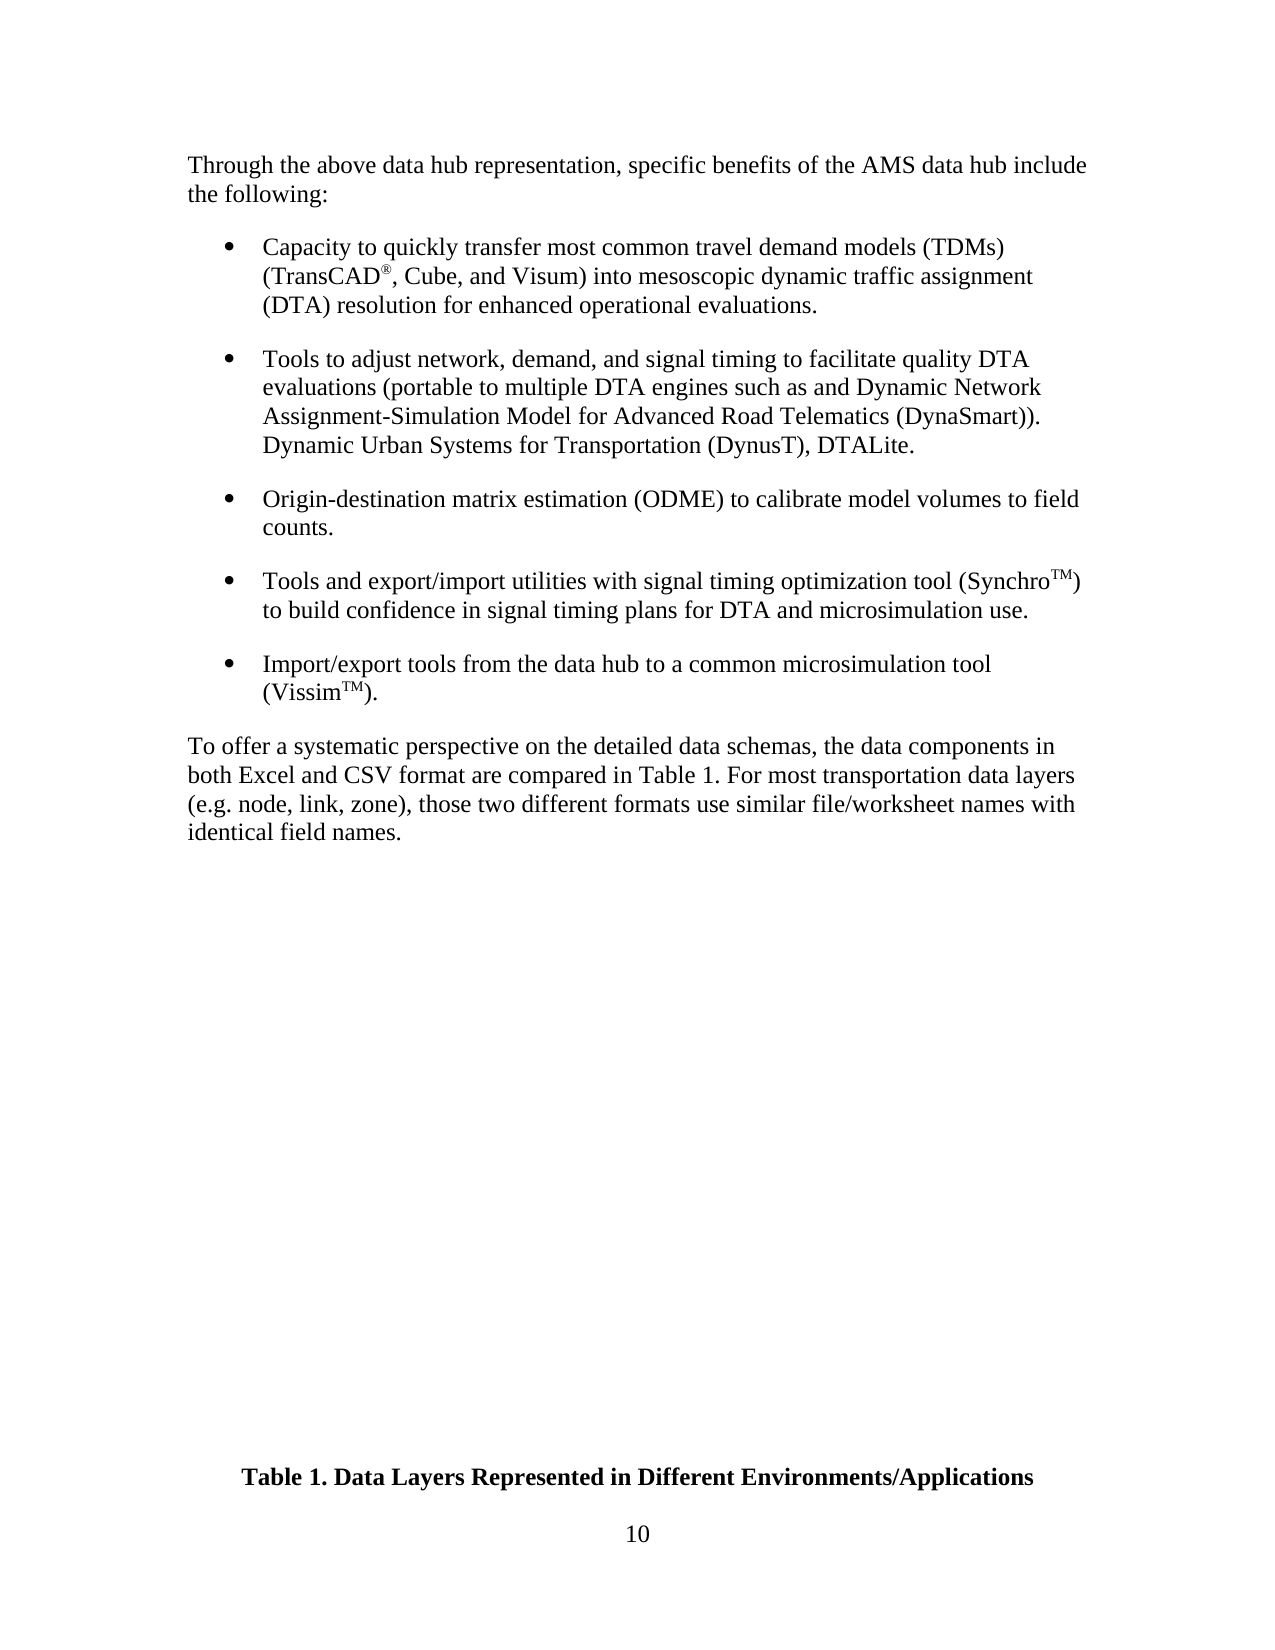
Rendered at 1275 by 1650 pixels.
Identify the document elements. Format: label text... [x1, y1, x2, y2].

text Tools and export/import utilities with signal timing optimization tool (SynchroTM) to build confidence in signal timing plans for DTA and microsimulation use. [225, 566, 1087, 624]
text Through the above data hub representation, specific benefits of the AMS data hub include the following: [187, 150, 1087, 207]
text To offer a systematic perspective on the detailed data schemas, the data components in both Excel and CSV format are compared in Table 1. For most transportation data layers (e.g. node, link, zone), those two different formats use similar file/worksheet names with identical field names. [187, 731, 1087, 846]
text Table 1. Data Layers Represented in Different Environments/Applications [187, 1462, 1087, 1491]
text Tools to adjust network, demand, and signal timing to facilitate quality DTA evaluations (portable to multiple DTA engines such as and Dynamic Network Assignment-Simulation Model for Advanced Road Telematics (DynaSmart)). Dynamic Urban Systems for Transportation (DynusT), DTALite. [225, 344, 1087, 459]
text Capacity to quickly transfer most common travel demand models (TDMs) (TransCAD®, Cube, and Visum) into mesoscopic dynamic traffic assignment (DTA) resolution for enhanced operational evaluations. [225, 232, 1087, 319]
text Import/export tools from the data hub to a common microsimulation tool (VissimTM). [225, 649, 1087, 706]
text Origin-destination matrix estimation (ODME) to calibrate model volumes to field counts. [225, 484, 1087, 541]
